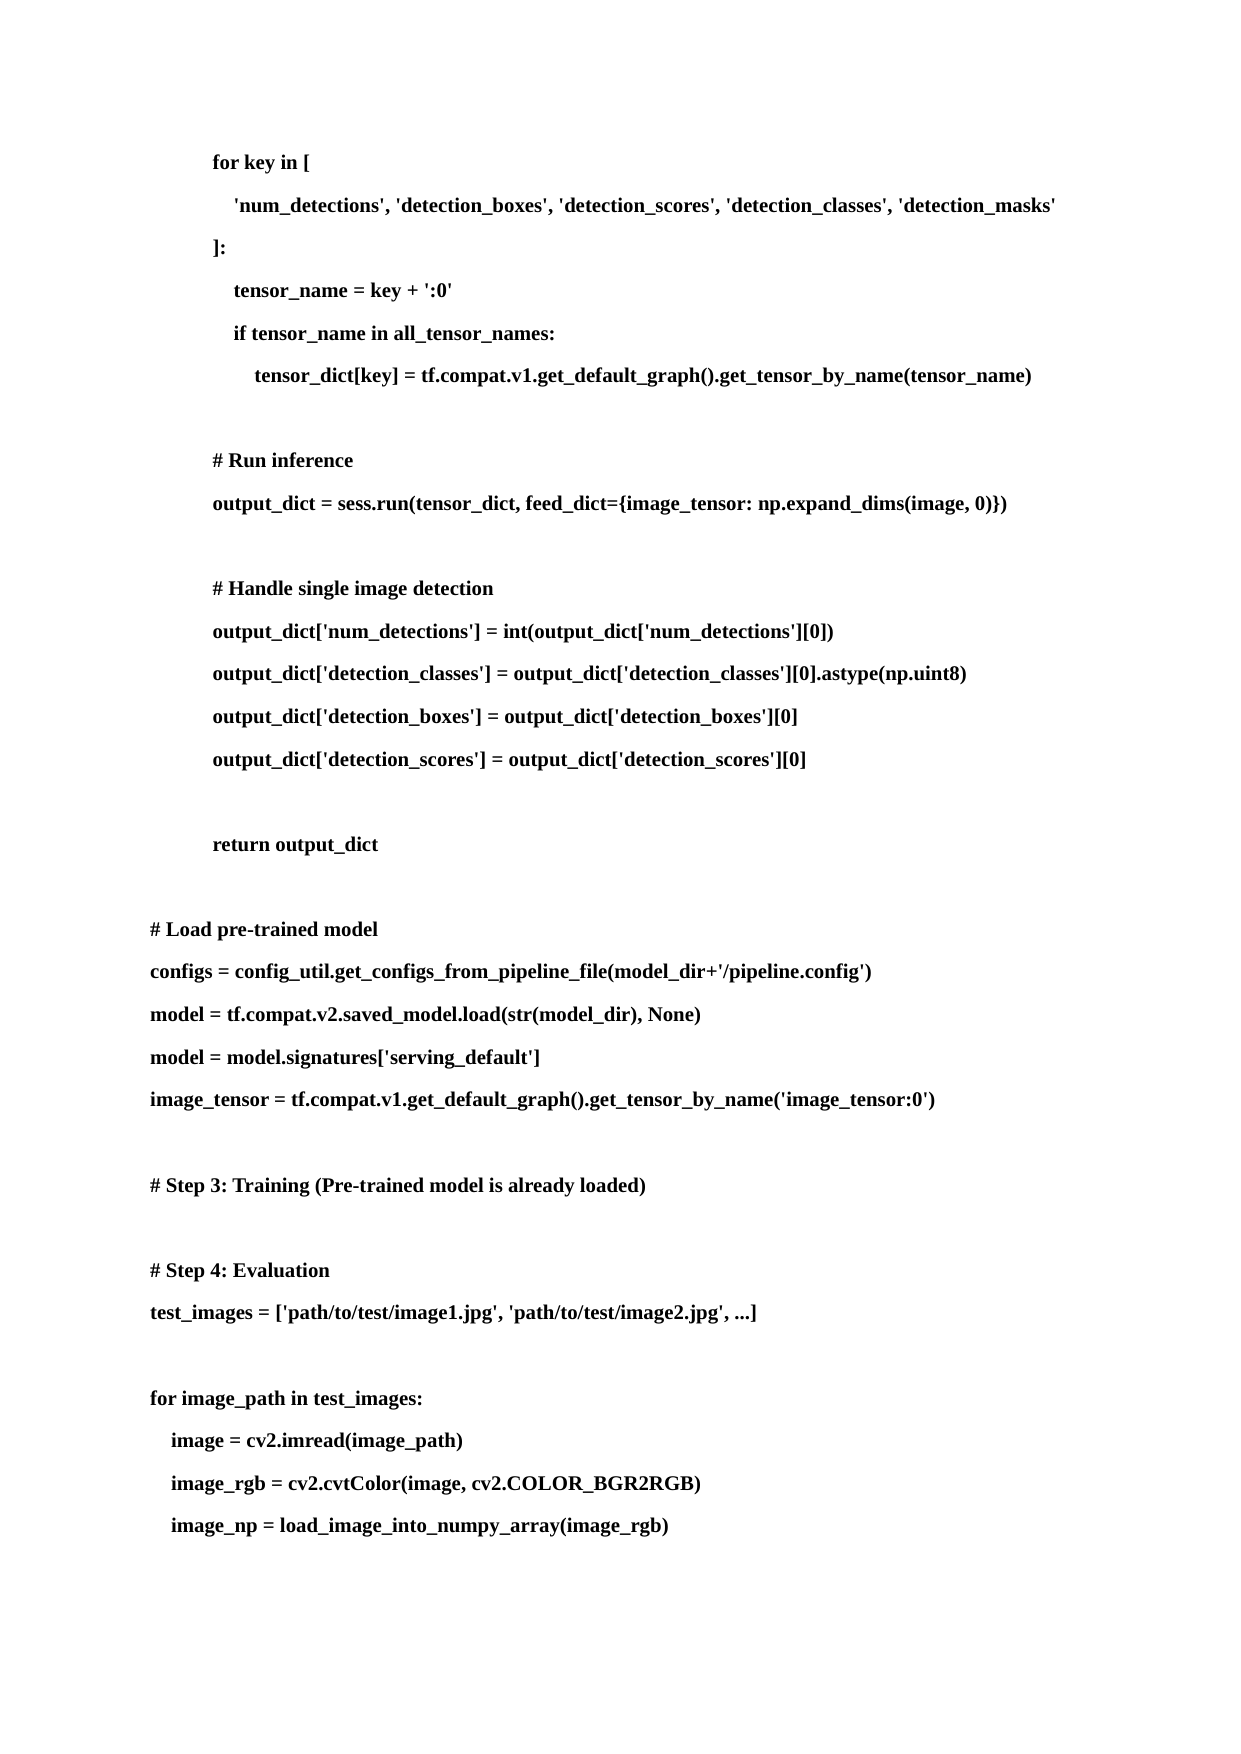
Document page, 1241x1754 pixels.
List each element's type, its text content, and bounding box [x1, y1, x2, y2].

text if tensor_name in all_tensor_names: [150, 320, 1090, 344]
text output_dict['num_detections'] = int(output_dict['num_detections'][0]) [150, 619, 1090, 643]
text # Handle single image detection [150, 576, 1090, 600]
text tensor_name = key + ':0' [150, 278, 1090, 302]
text output_dict['detection_classes'] = output_dict['detection_classes'][0].astype(np.uint8) [150, 661, 1090, 685]
text # Run inference [150, 448, 1090, 472]
text output_dict['detection_boxes'] = output_dict['detection_boxes'][0] [150, 704, 1090, 728]
text 'num_detections', 'detection_boxes', 'detection_scores', 'detection_classes', 'detection_masks' [150, 193, 1090, 217]
text configs = config_util.get_configs_from_pipeline_file(model_dir+'/pipeline.config') [150, 959, 1090, 983]
text output_dict['detection_scores'] = output_dict['detection_scores'][0] [150, 746, 1090, 771]
text ]: [150, 235, 1090, 259]
text # Load pre-trained model [150, 917, 1090, 941]
text image = cv2.imread(image_path) [150, 1428, 1090, 1452]
text image_np = load_image_into_numpy_array(image_rgb) [150, 1513, 1090, 1537]
text model = tf.compat.v2.saved_model.load(str(model_dir), None) [150, 1002, 1090, 1026]
text for image_path in test_images: [150, 1386, 1090, 1409]
text image_tensor = tf.compat.v1.get_default_graph().get_tensor_by_name('image_tensor:0') [150, 1087, 1090, 1111]
text model = model.signatures['serving_default'] [150, 1045, 1090, 1069]
text image_rgb = cv2.cvtColor(image, cv2.COLOR_BGR2RGB) [150, 1471, 1090, 1495]
text output_dict = sess.run(tensor_dict, feed_dict={image_tensor: np.expand_dims(image, 0)}) [150, 491, 1090, 515]
text return output_dict [150, 832, 1090, 856]
text tensor_dict[key] = tf.compat.v1.get_default_graph().get_tensor_by_name(tensor_name) [150, 363, 1090, 387]
text # Step 4: Evaluation [150, 1258, 1090, 1282]
text # Step 3: Training (Pre-trained model is already loaded) [150, 1172, 1090, 1197]
text for key in [ [150, 150, 1090, 174]
text test_images = ['path/to/test/image1.jpg', 'path/to/test/image2.jpg', ...] [150, 1300, 1090, 1324]
